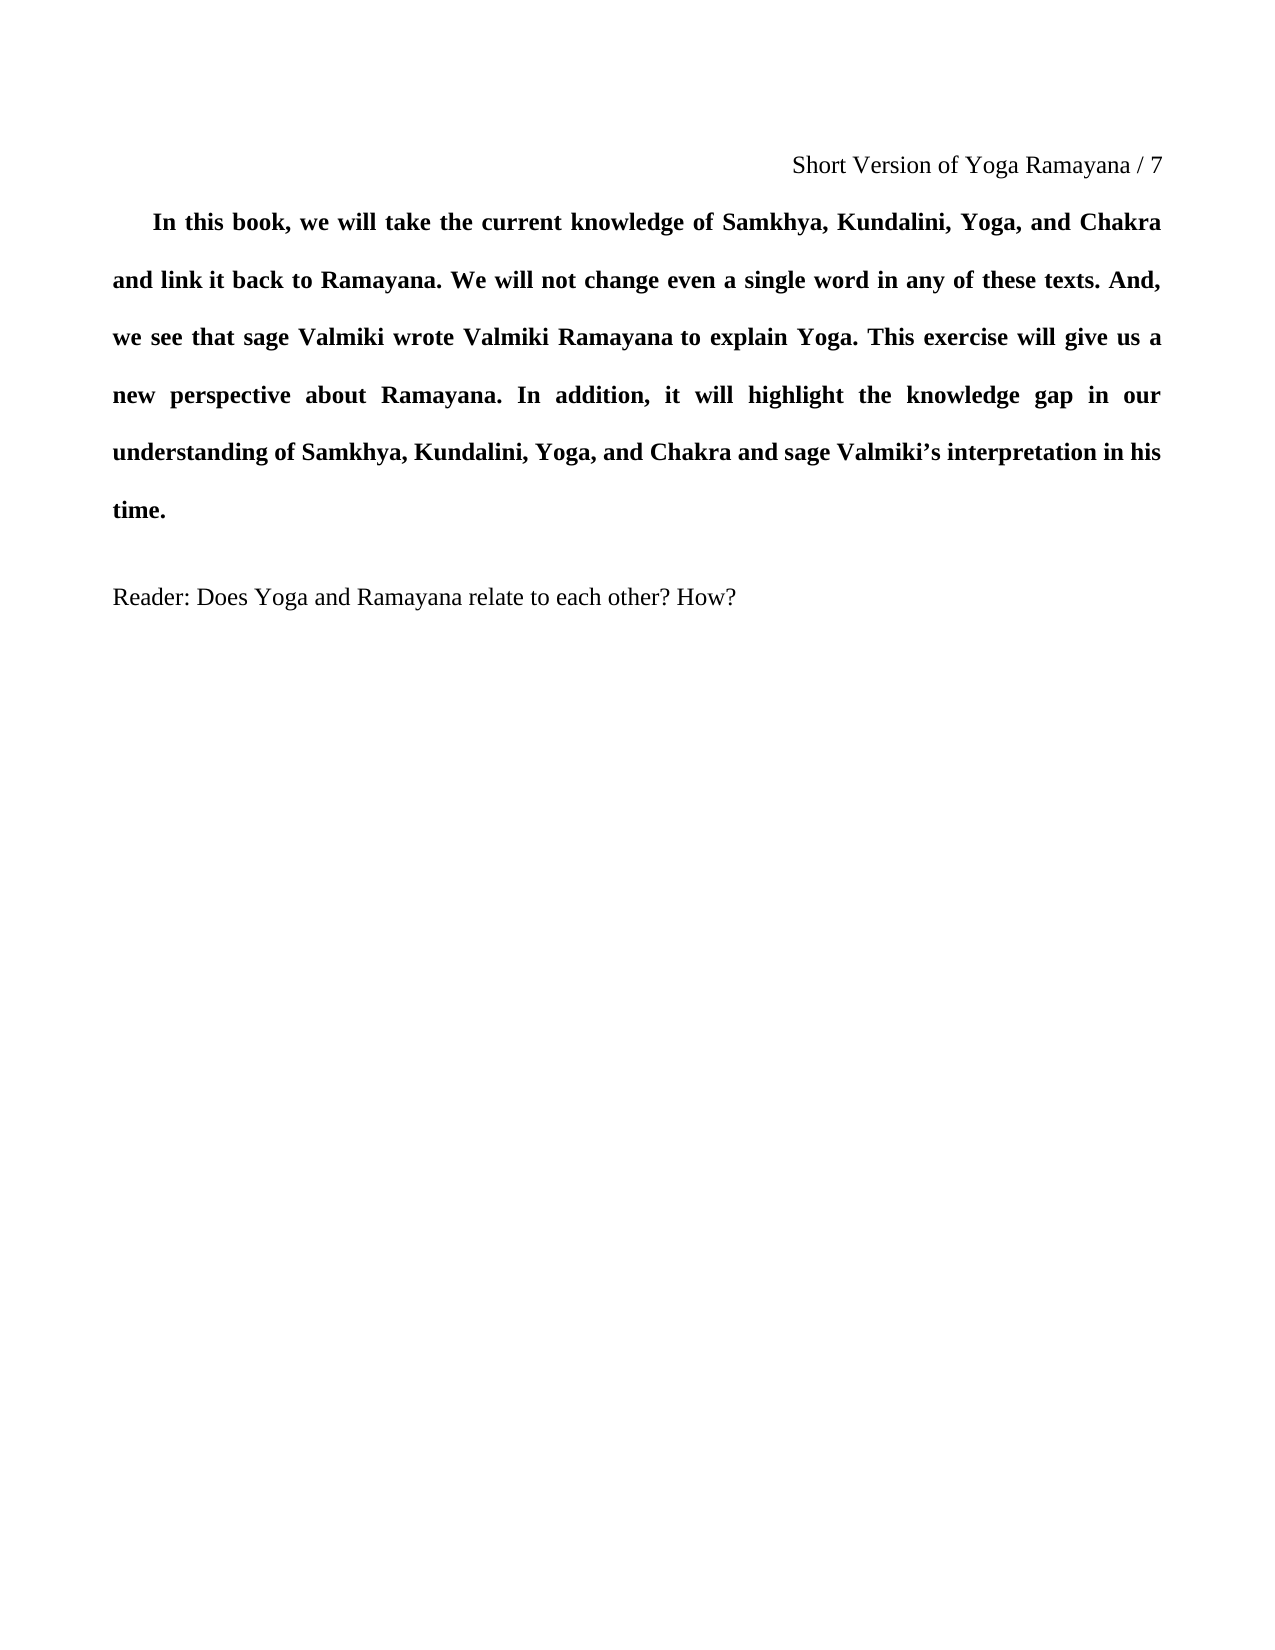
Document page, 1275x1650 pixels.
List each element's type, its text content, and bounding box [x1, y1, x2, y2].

text In this book, we will take the current knowledge of Samkhya, Kundalini, Yoga, and Chakra and link it back to Ramayana. We will not change even a single word in any of these texts. And, we see that sage Valmiki wrote Valmiki Ramayana to explain Yoga. This exercise will give us a new perspective about Ramayana. In addition, it will highlight the knowledge gap in our understanding of Samkhya, Kundalini, Yoga, and Chakra and sage Valmiki’s interpretation in his time. [112, 207, 1162, 524]
text Reader: Does Yoga and Ramayana relate to each other? How? [112, 582, 1162, 610]
